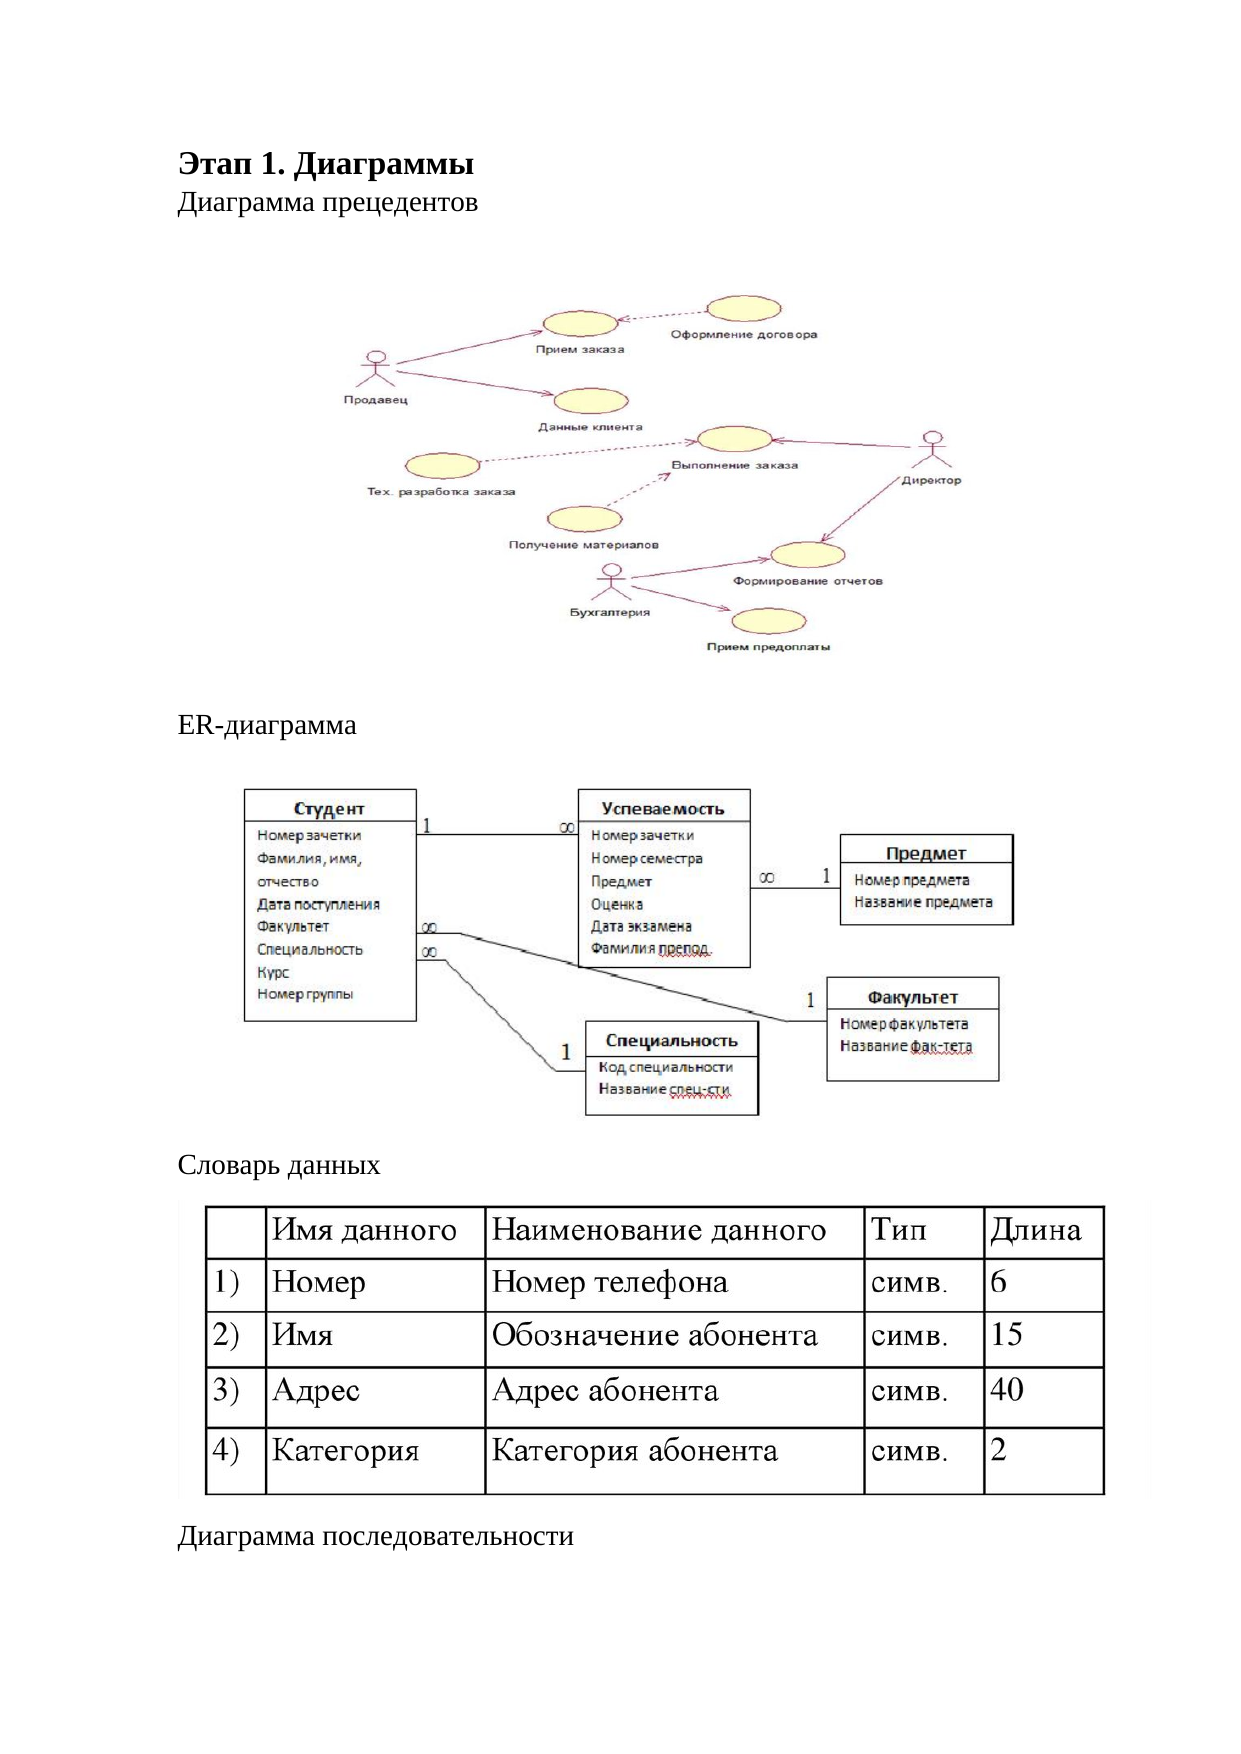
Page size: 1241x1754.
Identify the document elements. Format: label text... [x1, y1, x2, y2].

picture [177, 759, 1152, 1128]
picture [177, 1200, 1152, 1499]
text ER-диаграмма [177, 707, 1152, 740]
text Диаграмма прецедентов [177, 184, 1152, 218]
picture [338, 290, 990, 667]
text Этап 1. Диаграммы [177, 143, 1152, 181]
text Диаграмма последовательности [177, 1518, 1152, 1552]
text Словарь данных [177, 1147, 1152, 1181]
